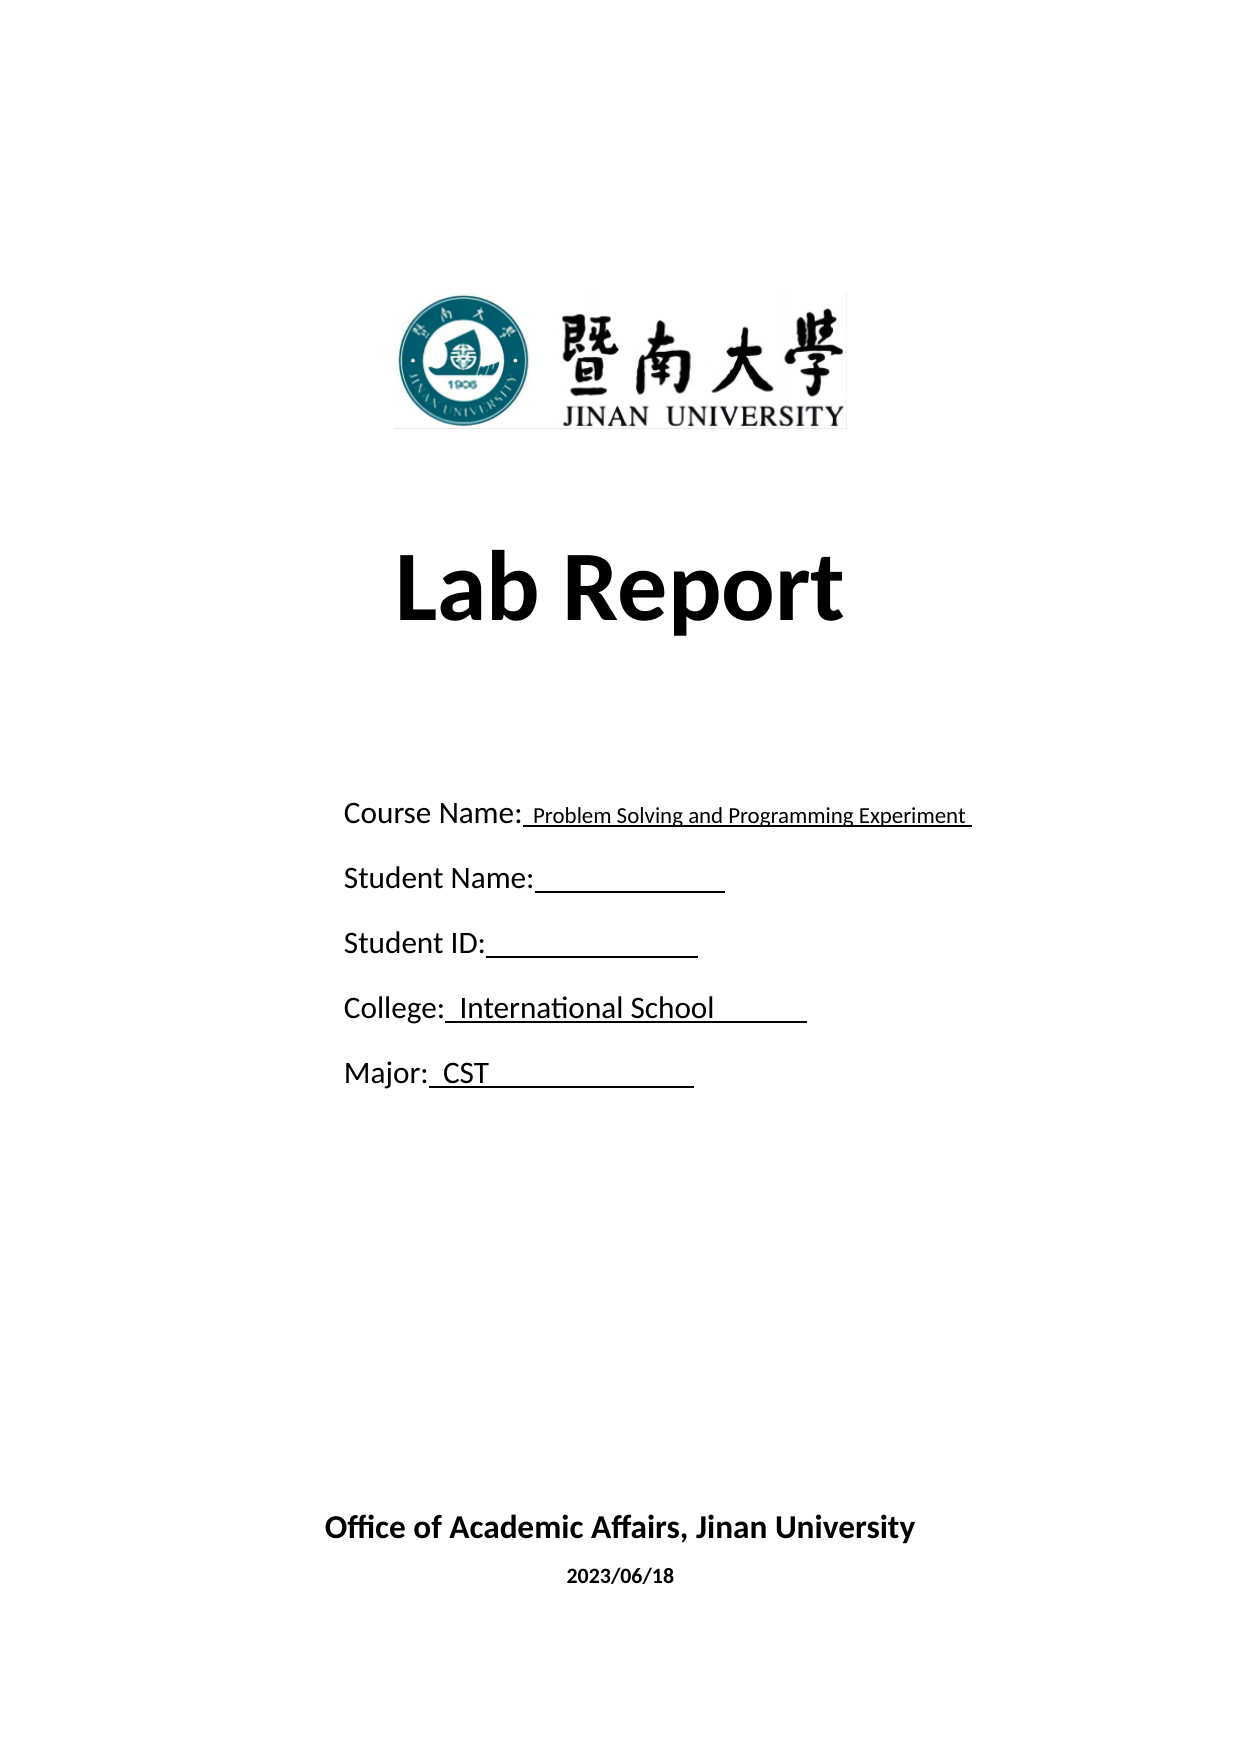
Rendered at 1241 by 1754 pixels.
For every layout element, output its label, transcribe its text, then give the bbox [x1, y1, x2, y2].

text Major: CST [187, 1039, 1053, 1104]
text Lab Report [187, 519, 1053, 649]
picture [393, 292, 847, 429]
text 2023/06/18 [187, 1559, 1053, 1592]
text Office of Academic Affairs, Jinan University [187, 1494, 1053, 1559]
text College: International School [187, 974, 1053, 1039]
text Course Name: Problem Solving and Programming Experiment [187, 779, 1053, 844]
text Student Name: [187, 844, 1053, 909]
text Student ID: [187, 909, 1053, 974]
